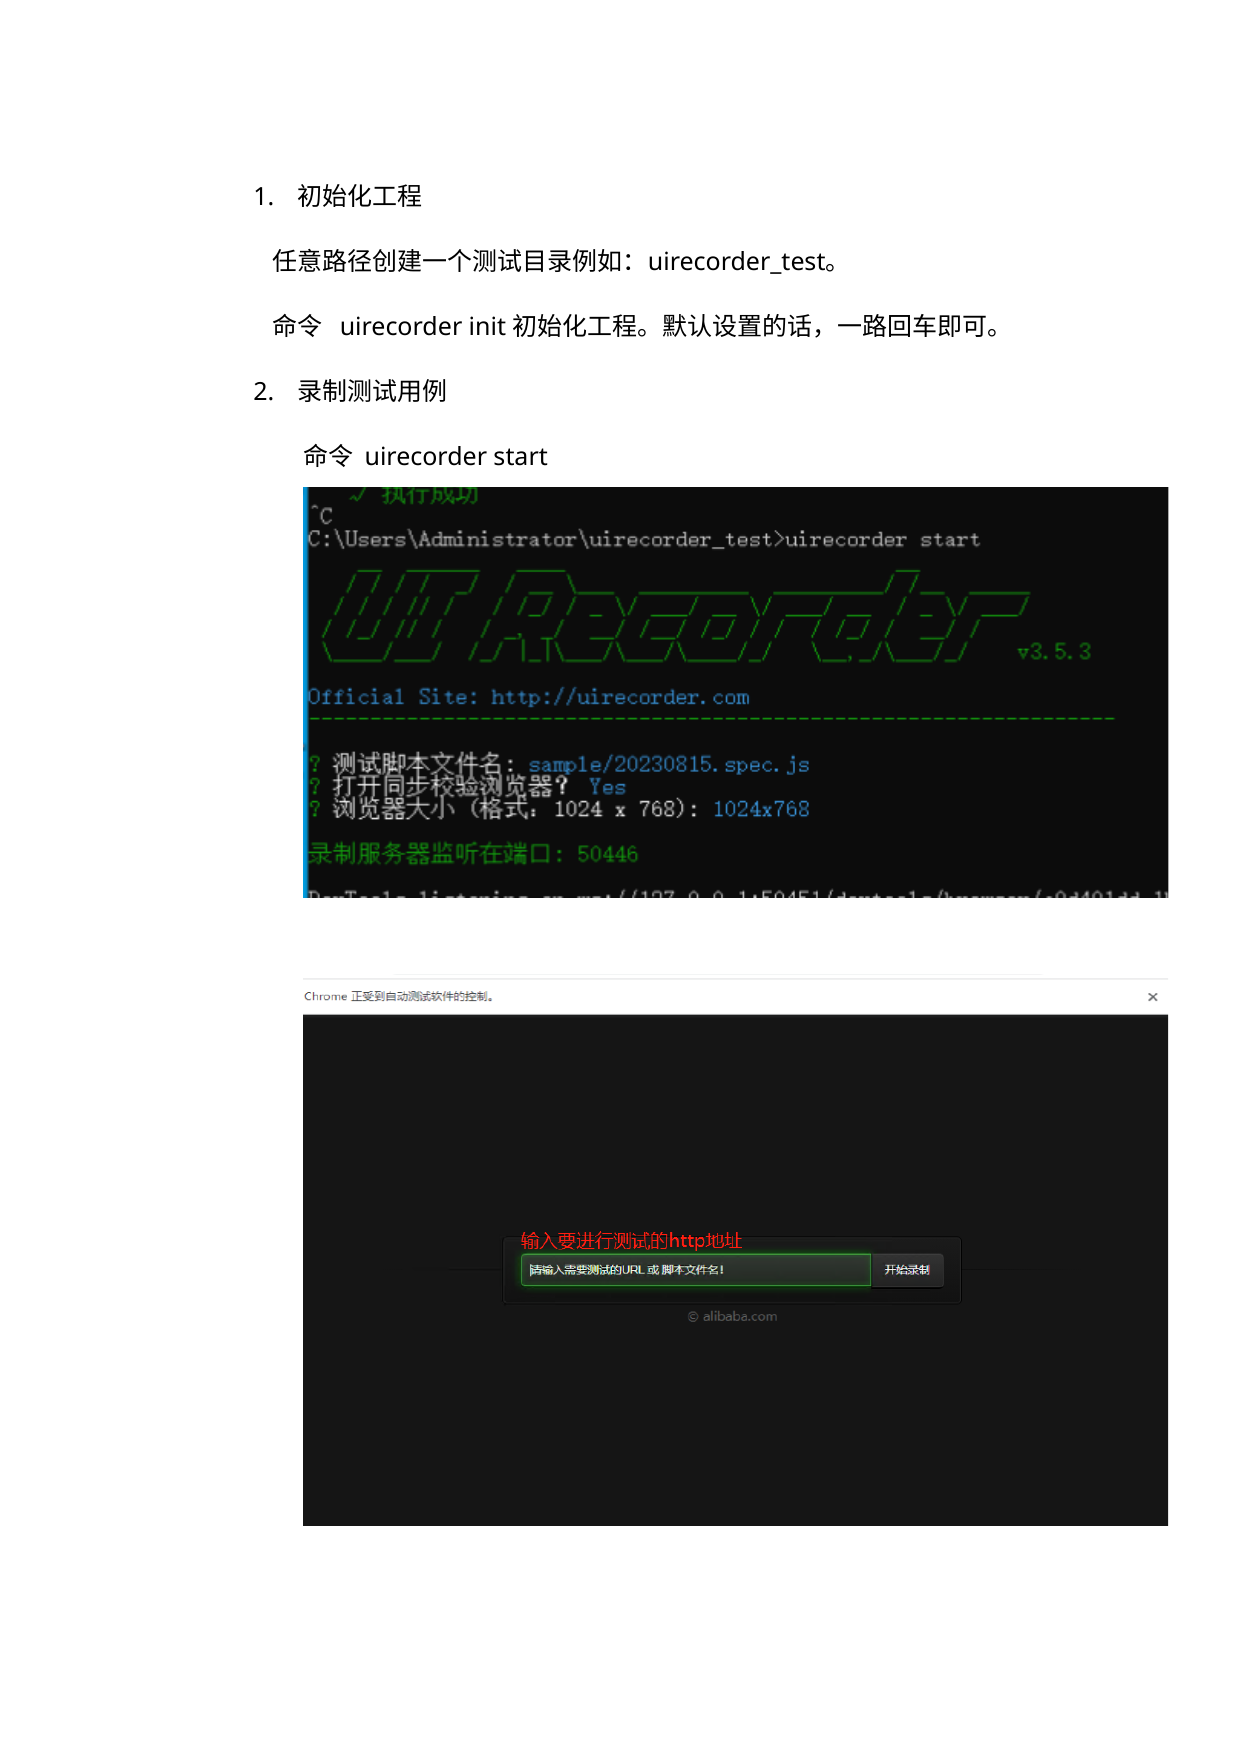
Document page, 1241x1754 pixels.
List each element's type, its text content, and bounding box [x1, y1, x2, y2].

list 命令 uirecorder start [253, 422, 1053, 487]
picture [303, 974, 1169, 1526]
list 任意路径创建一个测试目录例如：uirecorder_test。 [253, 227, 1053, 292]
list 初始化工程 [253, 162, 1053, 227]
list 命令 uirecorder init 初始化工程。默认设置的话，一路回车即可。 [253, 292, 1053, 357]
picture [308, 487, 1169, 898]
list 录制测试用例 [253, 357, 1053, 422]
